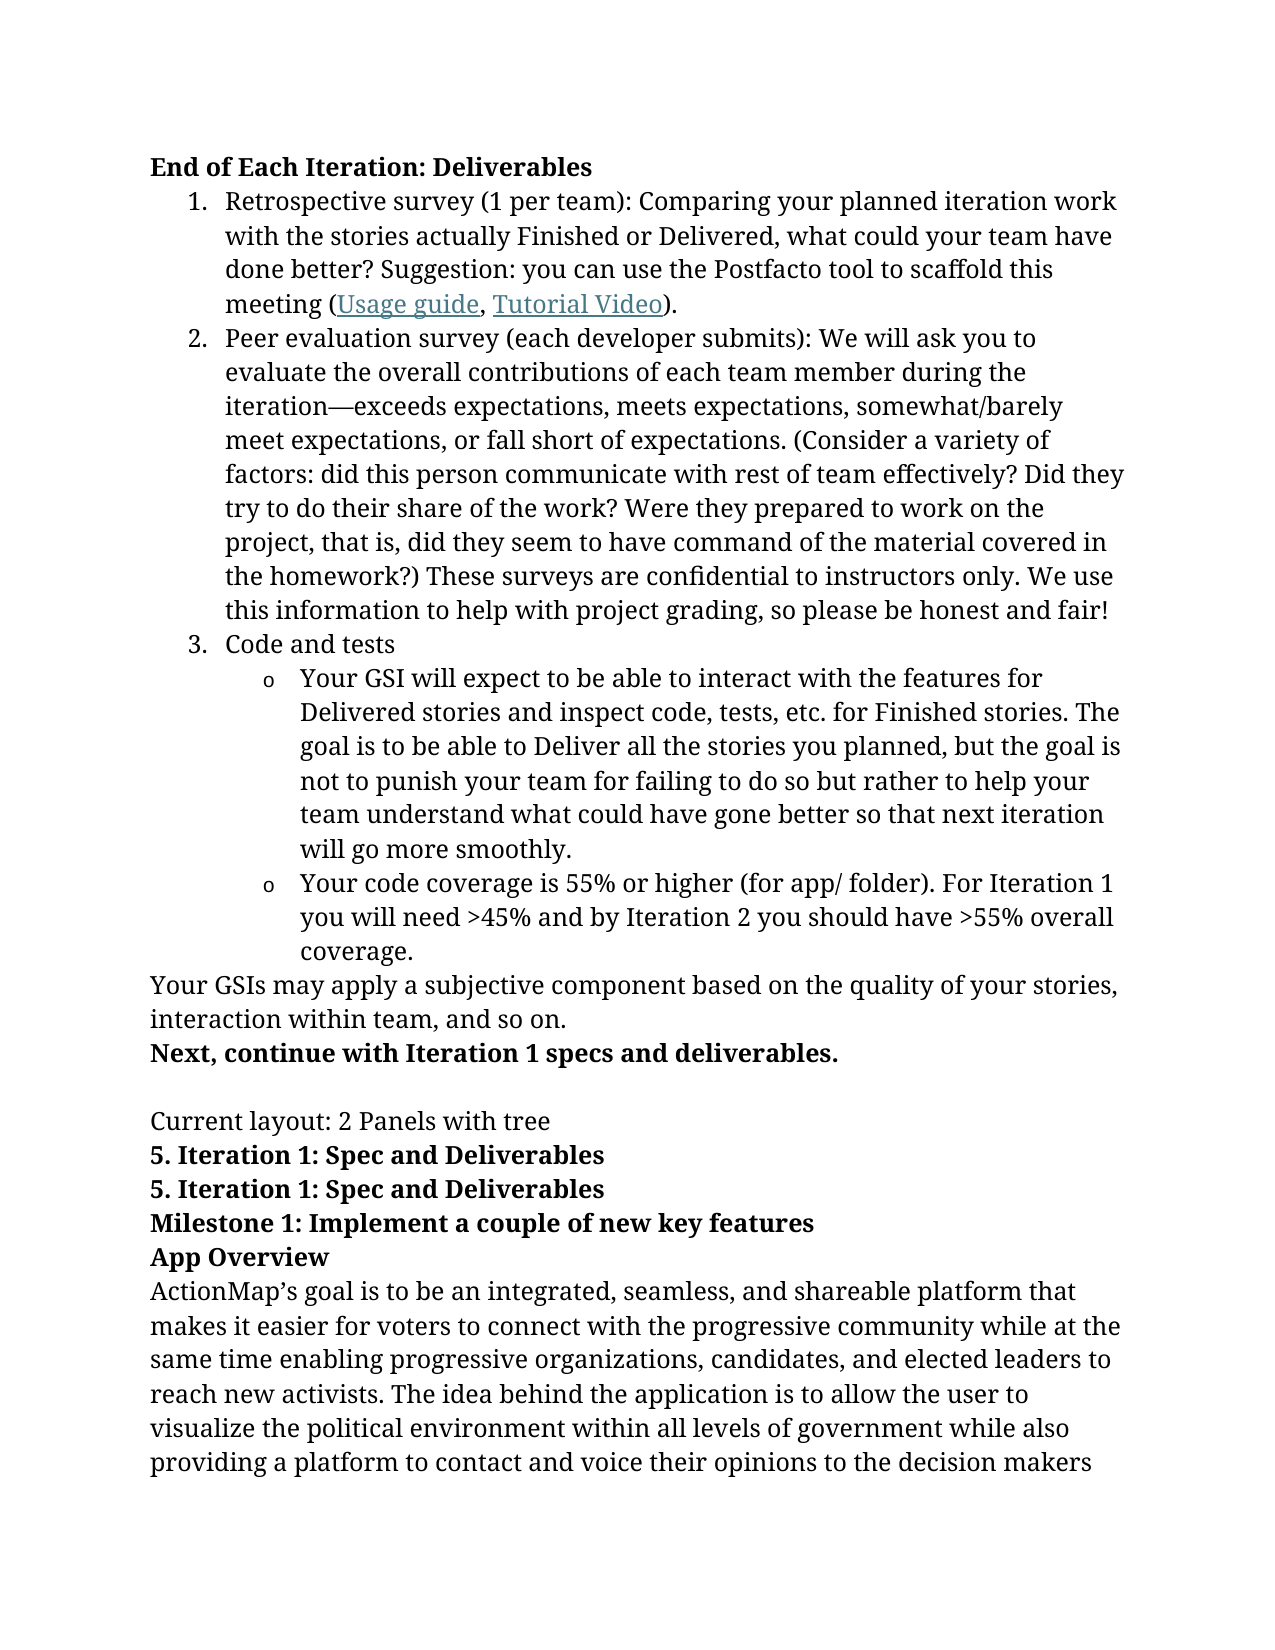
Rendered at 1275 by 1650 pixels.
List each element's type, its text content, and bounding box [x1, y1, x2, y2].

text 5. Iteration 1: Spec and Deliverables [150, 1138, 1125, 1172]
text 5. Iteration 1: Spec and Deliverables [150, 1172, 1125, 1206]
text Milestone 1: Implement a couple of new key features [150, 1206, 1125, 1240]
text Current layout: 2 Panels with tree [150, 1104, 1125, 1138]
text Your GSIs may apply a subjective component based on the quality of your stories, interaction within team, and so on. [150, 967, 1125, 1036]
text End of Each Iteration: Deliverables [150, 150, 1125, 184]
list Your GSI will expect to be able to interact with the features for Delivered stories and inspect code, tests, etc. for Finished stories. The goal is to be able to Deliver all the stories you planned, but the goal is not to punish your team for failing to do so but rather to help your team understand what could have gone better so that next iteration will go more smoothly. [262, 661, 1125, 865]
list Code and tests [187, 627, 1125, 661]
list Peer evaluation survey (each developer submits): We will ask you to evaluate the overall contributions of each team member during the iteration—exceeds expectations, meets expectations, somewhat/barely meet expectations, or fall short of expectations. (Consider a variety of factors: did this person communicate with rest of team effectively? Did they try to do their share of the work? Were they prepared to work on the project, that is, did they seem to have command of the material covered in the homework?) These surveys are confidential to instructors only. We use this information to help with project grading, so please be honest and fair! [187, 320, 1125, 627]
list Your code coverage is 55% or higher (for app/ folder). For Iteration 1 you will need >45% and by Iteration 2 you should have >55% overall coverage. [262, 865, 1125, 967]
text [150, 1274, 1125, 1478]
list Retrospective survey (1 per team): Comparing your planned iteration work with the stories actually Finished or Delivered, what could your team have done better? Suggestion: you can use the Postfacto tool to scaffold this meeting (Usage guide, Tutorial Video). [187, 184, 1125, 320]
text App Overview [150, 1240, 1125, 1274]
text Next, continue with Iteration 1 specs and deliverables. [150, 1036, 1125, 1070]
